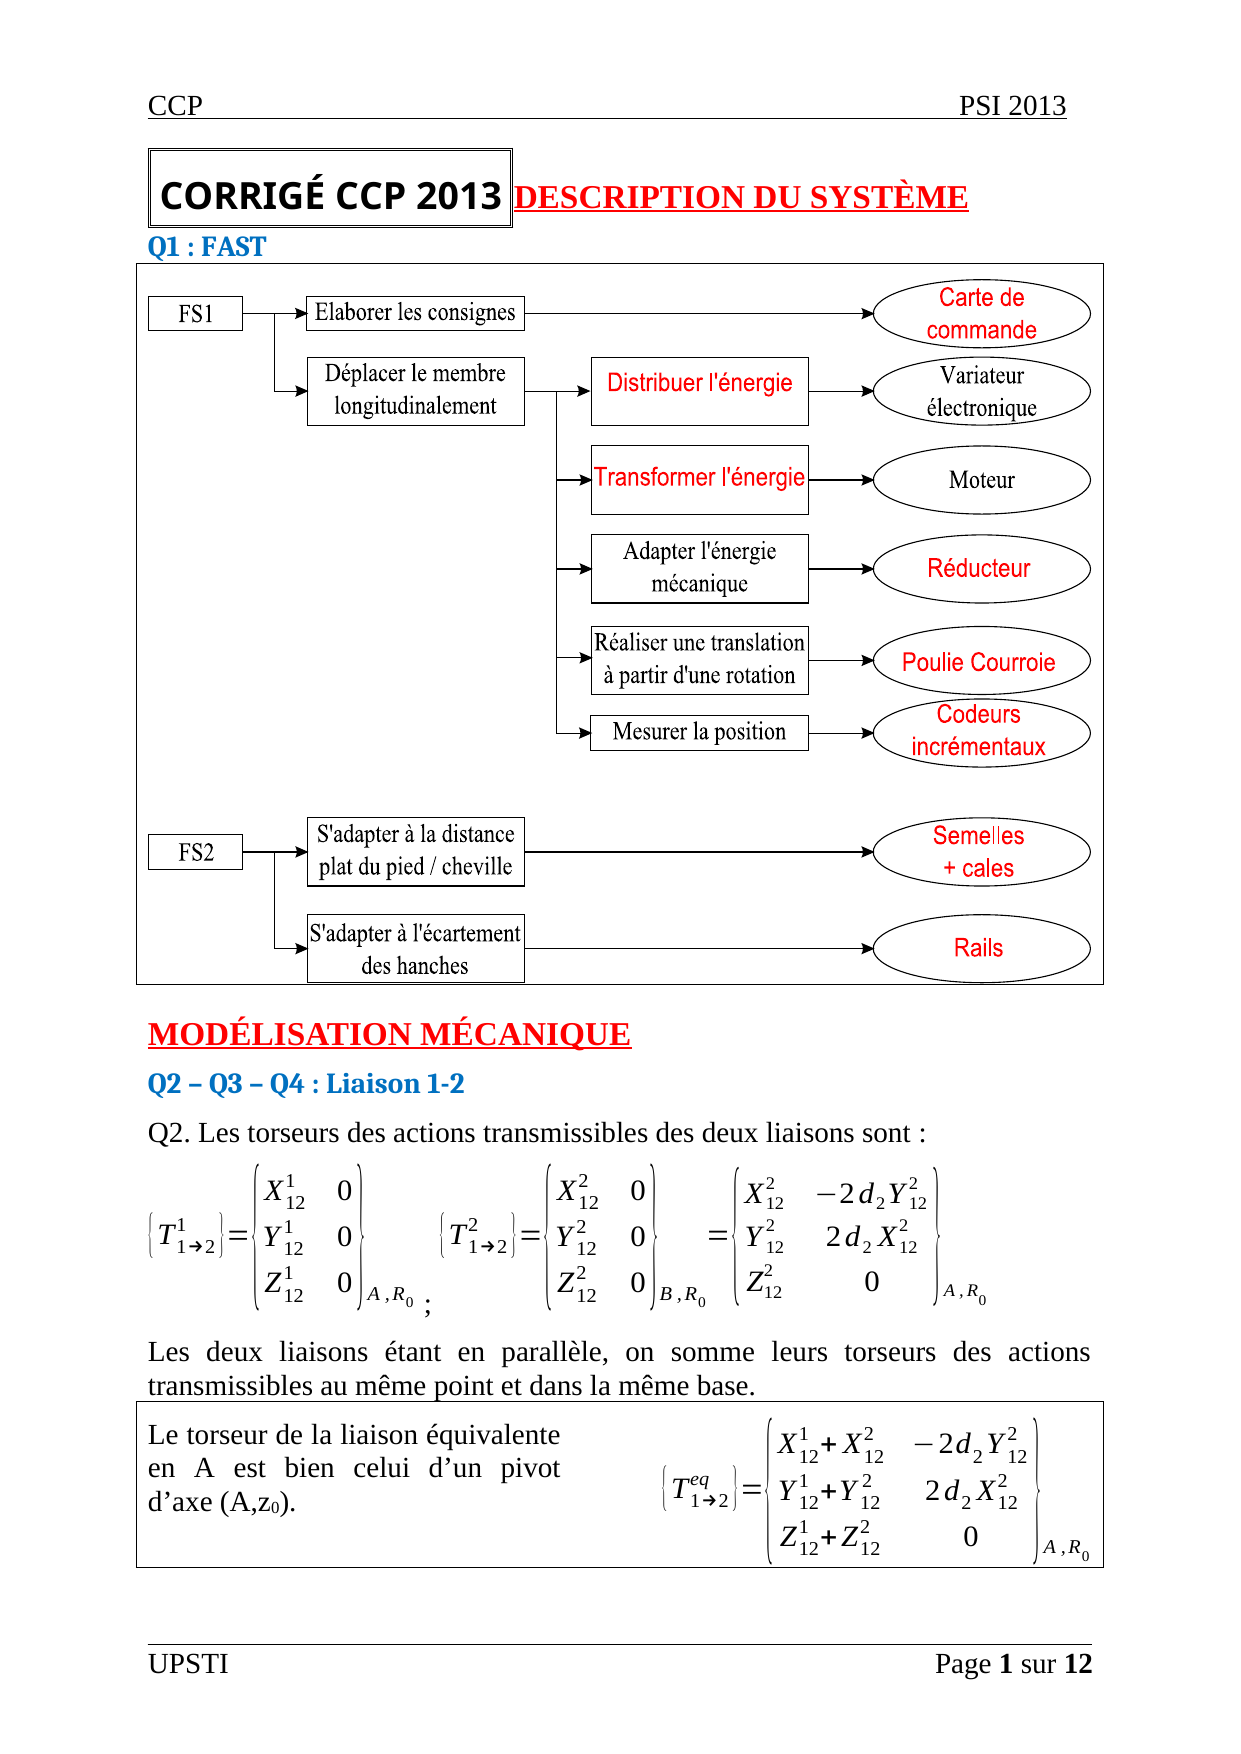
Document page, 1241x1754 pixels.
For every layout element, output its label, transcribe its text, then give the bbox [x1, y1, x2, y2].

subtitle Q2 – Q3 – Q4 : Liaison 1-2 [148, 1067, 1092, 1101]
text Les deux liaisons étant en parallèle, on somme leurs torseurs des actions transmissibles au même point et dans la même base. [148, 1334, 1092, 1401]
table_header Le torseur de la liaison équivalente en A est bien celui d’un pivot d’axe (A,z0). [137, 1402, 572, 1567]
text Q2. Les torseurs des actions transmissibles des deux liaisons sont : [148, 1115, 1092, 1149]
subtitle Modélisation mécanique [148, 1014, 1092, 1052]
text Corrigé CCP 2013 [151, 167, 510, 223]
table_header [137, 264, 1103, 984]
text ; [148, 1163, 1092, 1319]
subtitle Description du système [513, 177, 1092, 215]
subtitle Q1 : FAST [148, 230, 1092, 263]
table_header [572, 1402, 1103, 1567]
